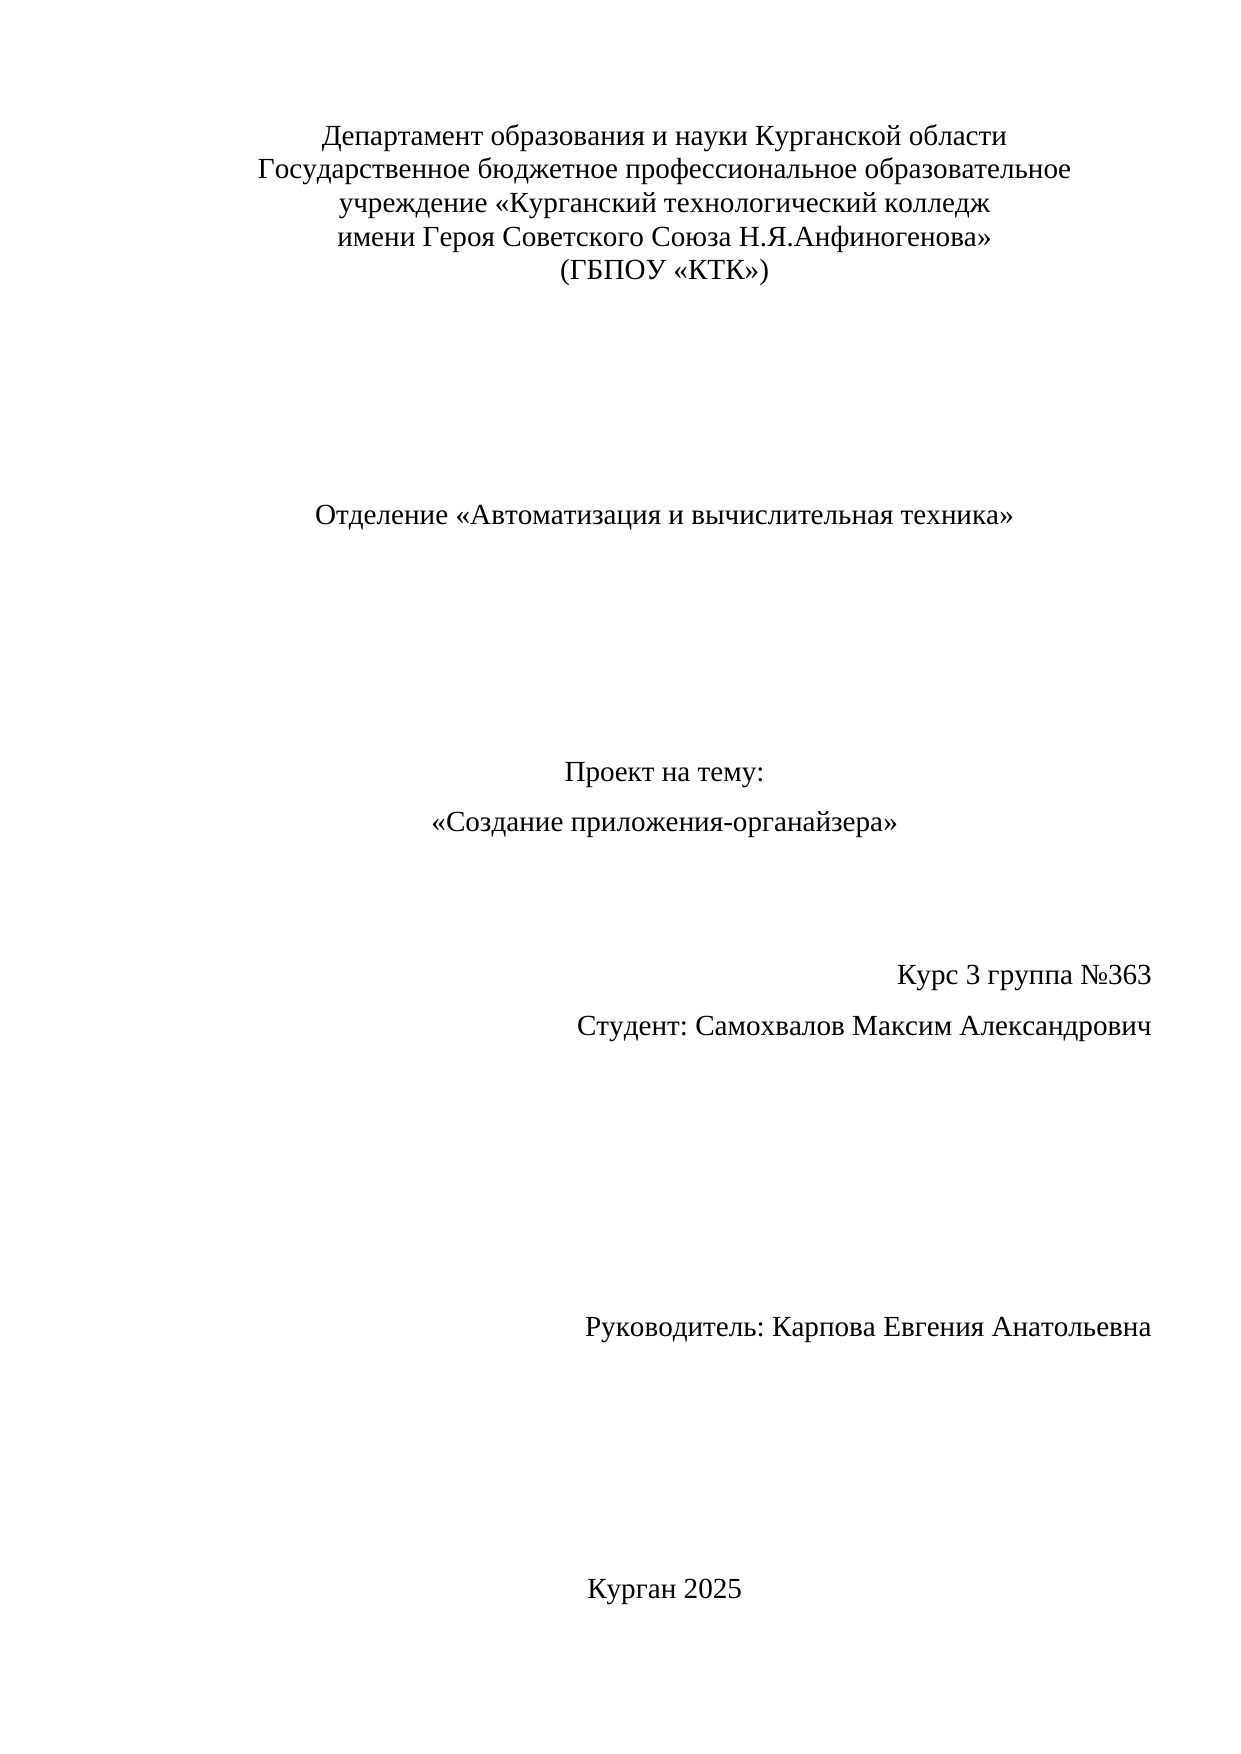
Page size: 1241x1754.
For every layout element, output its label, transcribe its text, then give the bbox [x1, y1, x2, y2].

text Курган 2025 [177, 1571, 1152, 1605]
text Проект на тему: [177, 754, 1152, 787]
text Государственное бюджетное профессиональное образовательное [177, 152, 1152, 185]
text «Создание приложения-органайзера» [177, 804, 1152, 837]
text Руководитель: Карпова Евгения Анатольевна [177, 1309, 1152, 1343]
text имени Героя Советского Союза Н.Я.Анфиногенова» [177, 219, 1152, 252]
text Студент: Самохвалов Максим Александрович [177, 1008, 1152, 1041]
text Курс 3 группа №363 [177, 957, 1152, 991]
text учреждение «Курганский технологический колледж [177, 185, 1152, 219]
text Отделение «Автоматизация и вычислительная техника» [177, 497, 1152, 531]
text Департамент образования и науки Курганской области [177, 118, 1152, 152]
text (ГБПОУ «КТК») [177, 252, 1152, 286]
